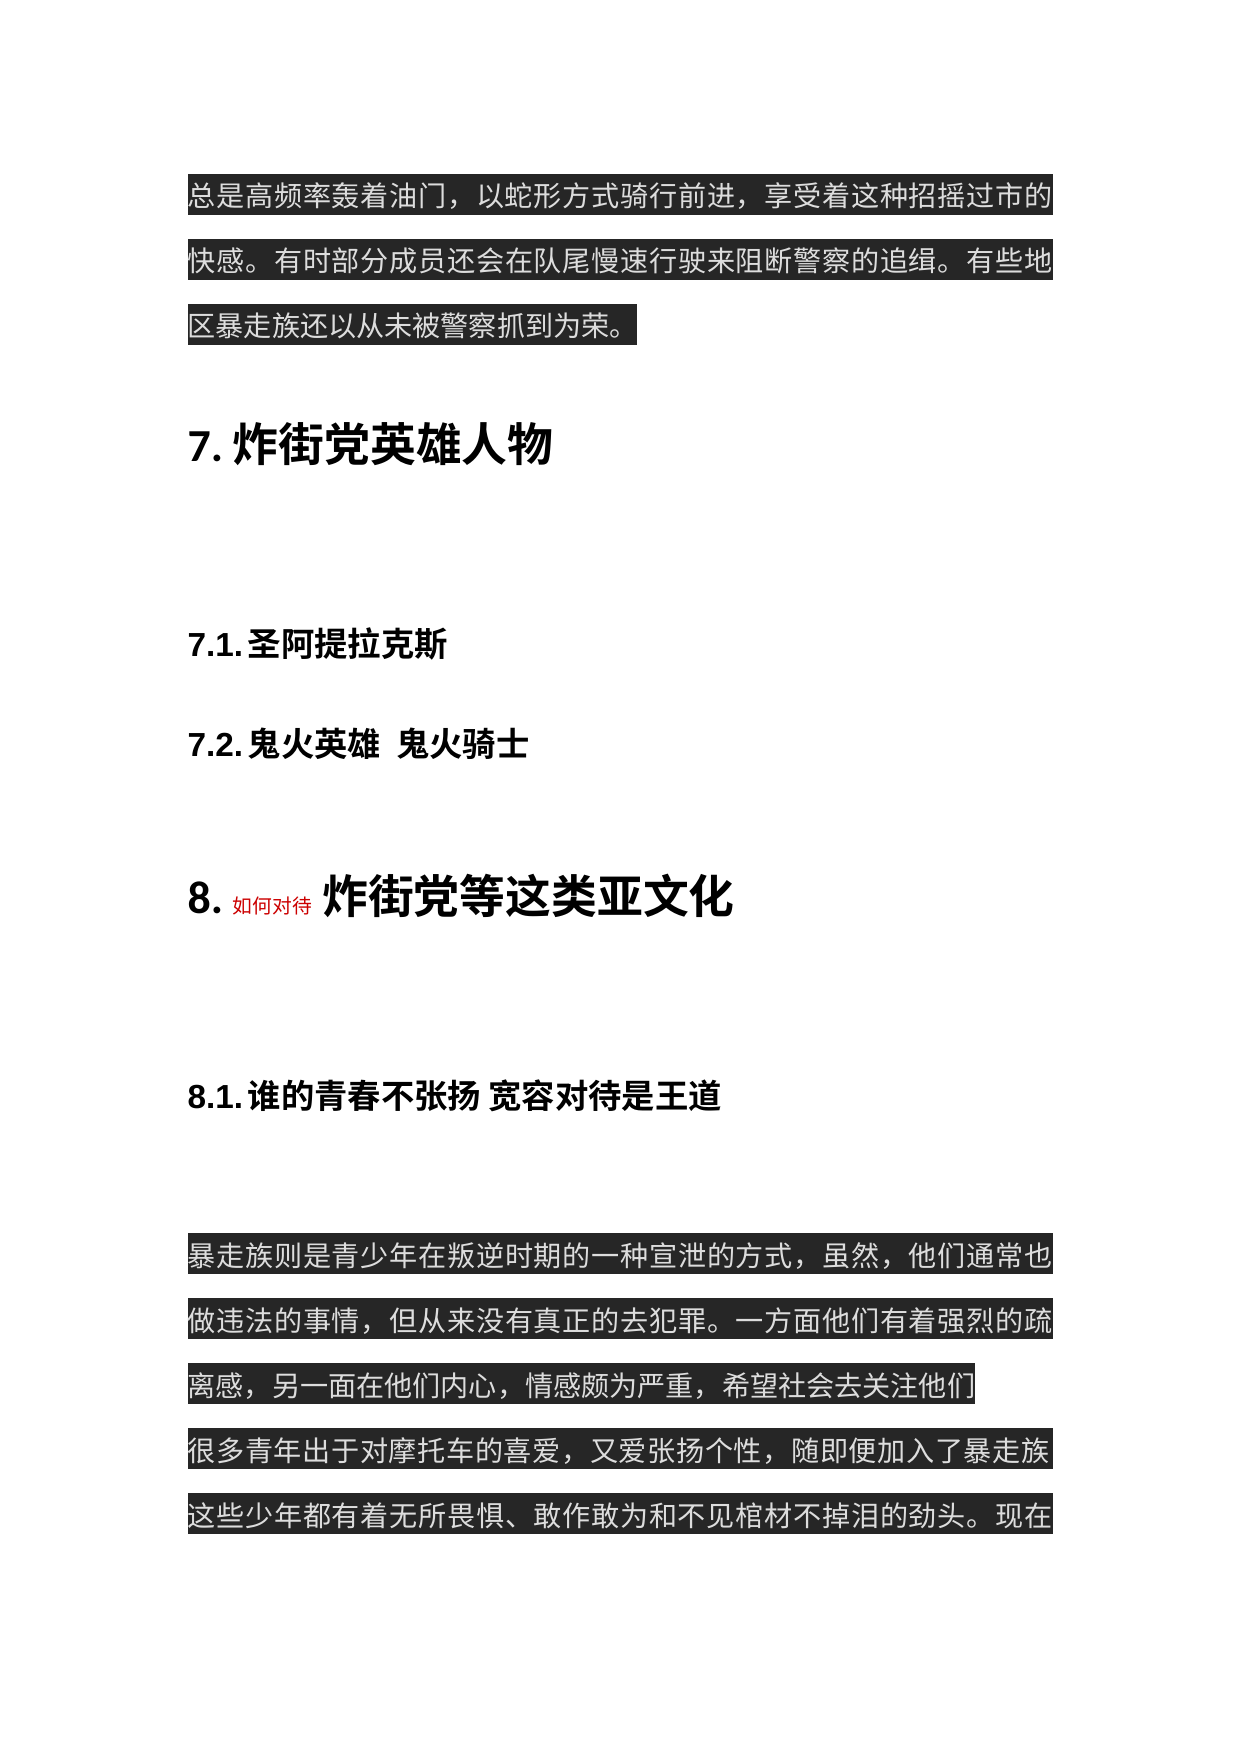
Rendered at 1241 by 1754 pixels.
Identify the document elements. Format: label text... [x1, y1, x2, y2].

subtitle 谁的青春不张扬 宽容对待是王道 [187, 1104, 1053, 1169]
subtitle 鬼火英雄 鬼火骑士 [187, 744, 1053, 809]
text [187, 162, 1053, 357]
subtitle 圣阿提拉克斯 [187, 617, 1053, 682]
subtitle 如何对待 炸街党等这类亚文化 [187, 879, 1053, 976]
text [187, 1458, 1053, 1588]
text 暴走族则是青少年在叛逆时期的一种宣泄的方式，虽然，他们通常也做违法的事情，但从来没有真正的去犯罪。一方面他们有着强烈的疏离感，另一面在他们内心，情感颇为严重，希望社会去关注他们 [187, 1263, 1053, 1458]
subtitle 炸街党英雄人物 [187, 392, 1053, 490]
